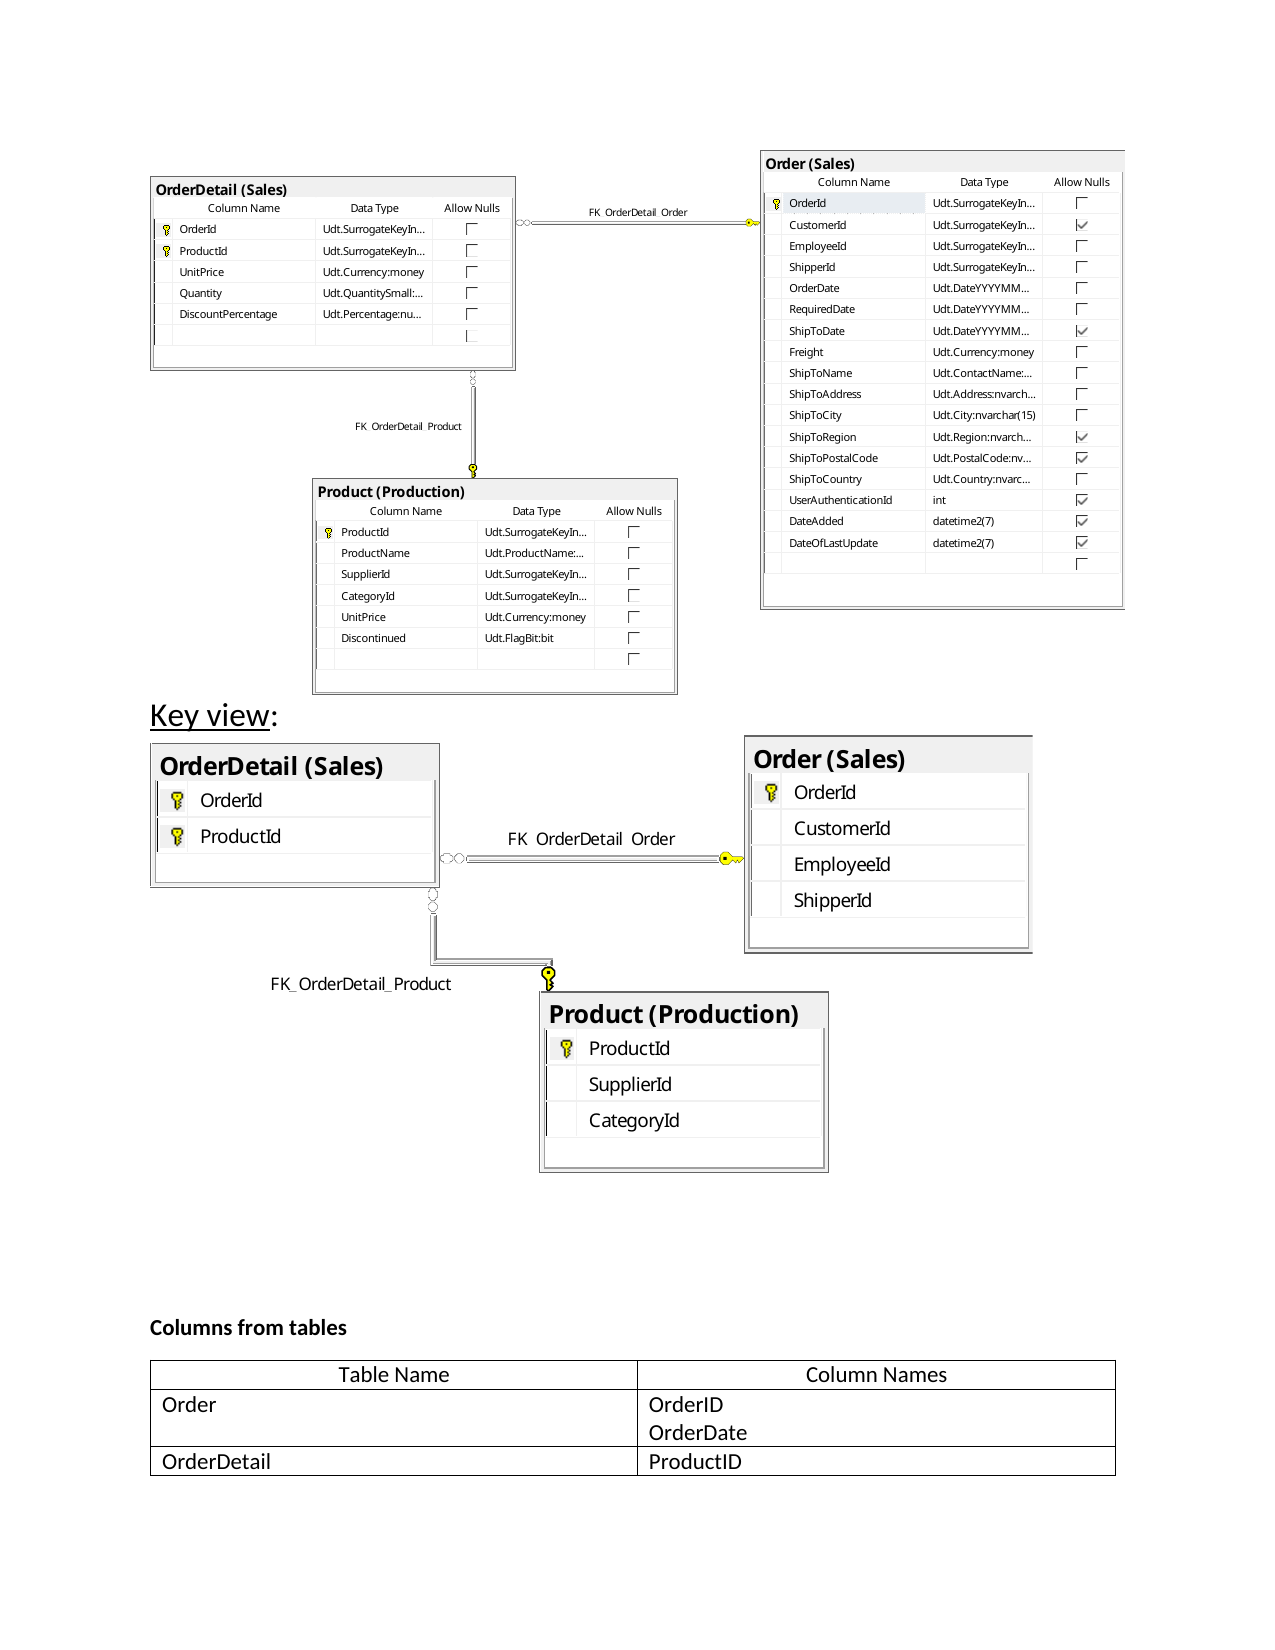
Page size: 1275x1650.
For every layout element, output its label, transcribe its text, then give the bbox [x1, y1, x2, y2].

text Key view: [150, 695, 1125, 735]
table_cell OrderID OrderDate [638, 1390, 1115, 1446]
table_cell Order [151, 1390, 637, 1446]
table_cell OrderDetail [151, 1447, 637, 1475]
table_cell ProductID [638, 1447, 1115, 1475]
table_header Table Name [151, 1361, 637, 1389]
text Columns from tables [150, 1313, 1125, 1341]
table_header Column Names [638, 1361, 1115, 1389]
